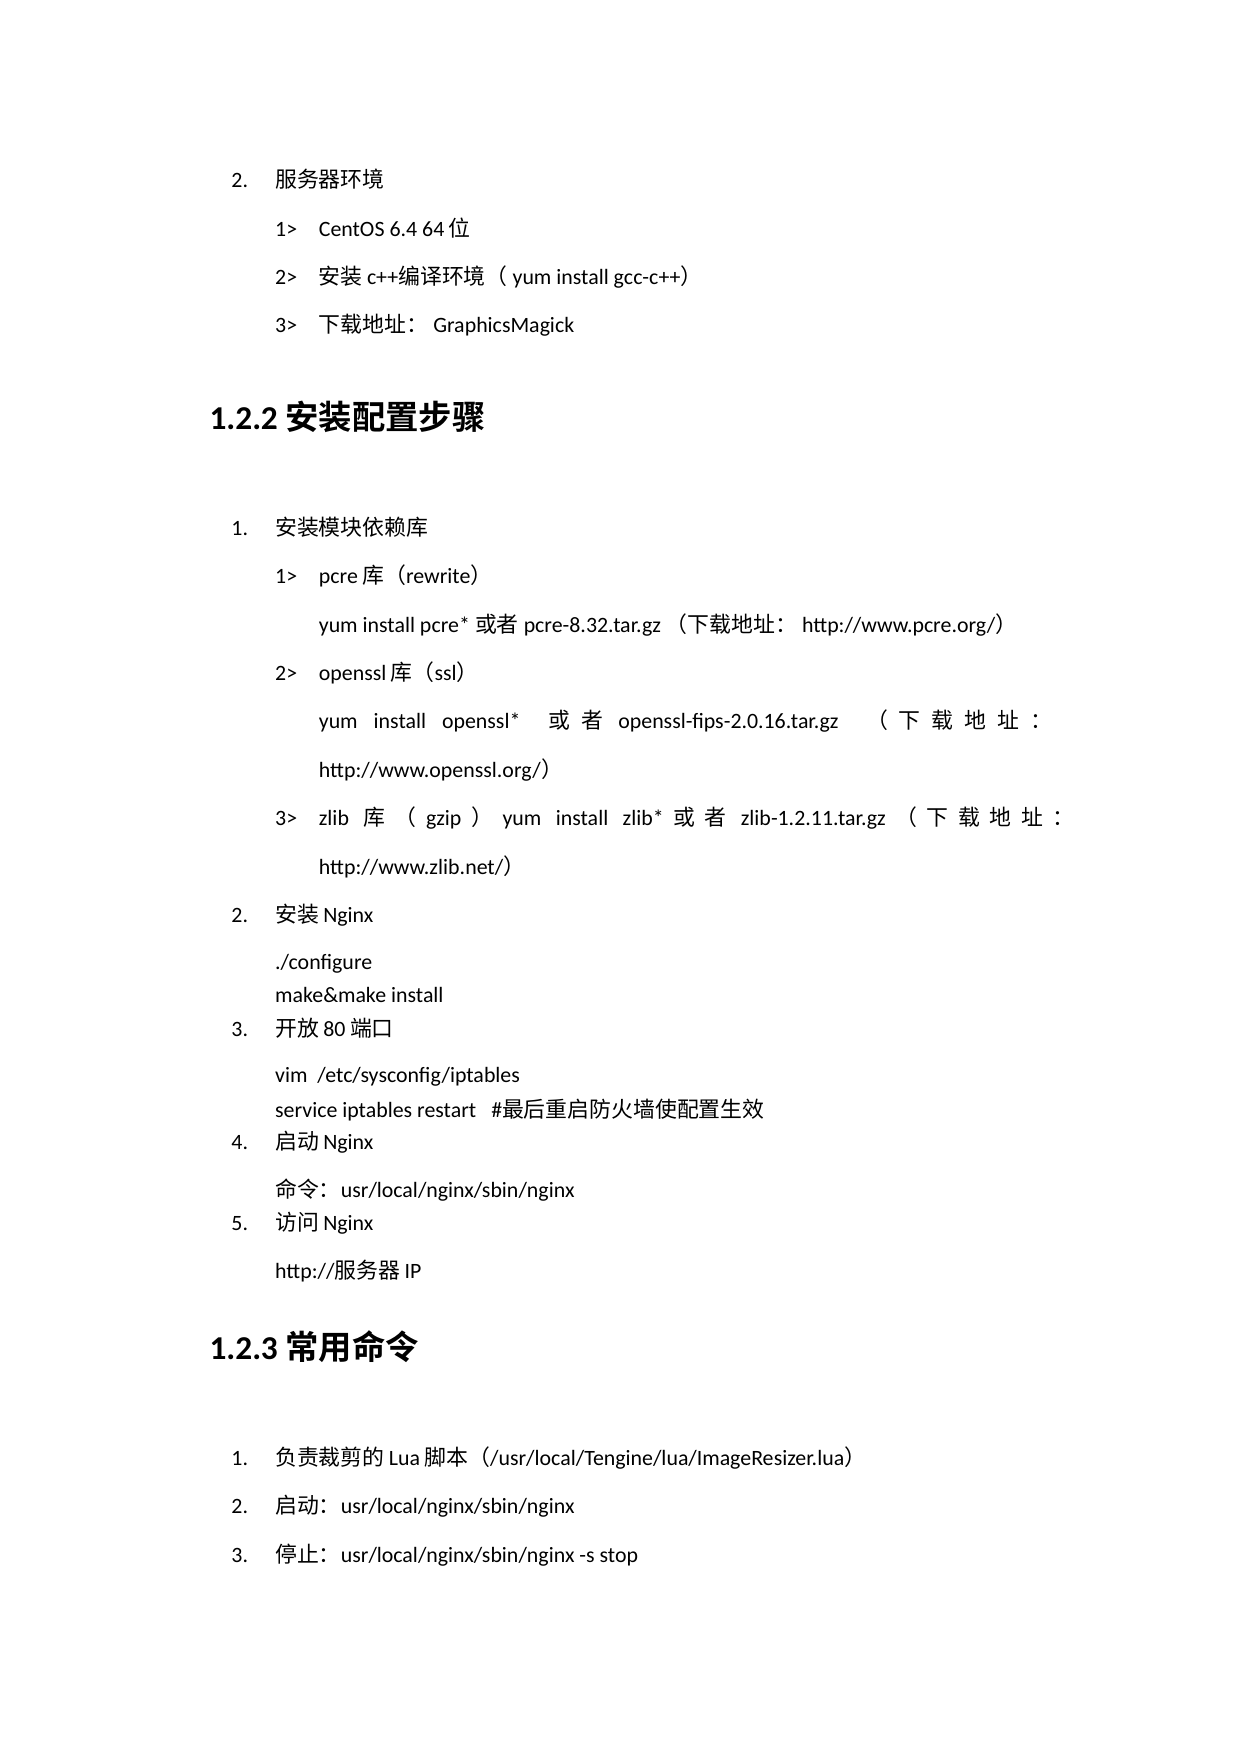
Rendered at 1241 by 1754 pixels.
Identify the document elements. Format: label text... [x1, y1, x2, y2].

list openssl库（ssl） [275, 654, 1053, 687]
list 安装Nginx [231, 897, 1053, 929]
list ./configure [275, 945, 1053, 978]
list vim /etc/sysconfig/iptables [275, 1059, 1053, 1091]
list 启动：usr/local/nginx/sbin/nginx [231, 1488, 1053, 1521]
list 启动Nginx [231, 1124, 1053, 1156]
list 服务器环境 [231, 162, 1053, 194]
list 访问Nginx [231, 1204, 1053, 1237]
list 下载地址： GraphicsMagick [275, 307, 1053, 339]
subtitle 1.2.2 安装配置步骤 [209, 382, 1031, 447]
list service iptables restart #最后重启防火墙使配置生效 [275, 1091, 1053, 1124]
list 停止：usr/local/nginx/sbin/nginx -s stop [231, 1536, 1053, 1569]
list pcre库（rewrite） [275, 558, 1053, 590]
list 命令：usr/local/nginx/sbin/nginx [275, 1172, 1053, 1204]
list http://服务器IP [275, 1253, 1053, 1285]
list 开放80端口 [231, 1010, 1053, 1043]
list 负责裁剪的Lua脚本（/usr/local/Tengine/lua/ImageResizer.lua） [231, 1440, 1053, 1472]
list 安装模块依赖库 [231, 509, 1053, 542]
list CentOS 6.4 64位 [275, 210, 1053, 243]
subtitle 1.2.3 常用命令 [209, 1312, 1031, 1377]
text yum install pcre* 或者 pcre-8.32.tar.gz （下载地址： http://www.pcre.org/） [319, 606, 1053, 639]
list make&make install [275, 978, 1053, 1010]
text yum install openssl* 或者openssl-fips-2.0.16.tar.gz （下载地址： http://www.openssl.org/） [319, 703, 1053, 784]
list 安装c++编译环境（ yum install gcc-c++） [275, 259, 1053, 291]
list zlib库（gzip）yum install zlib*或者zlib-1.2.11.tar.gz（下载地址：http://www.zlib.net/） [275, 800, 1053, 881]
